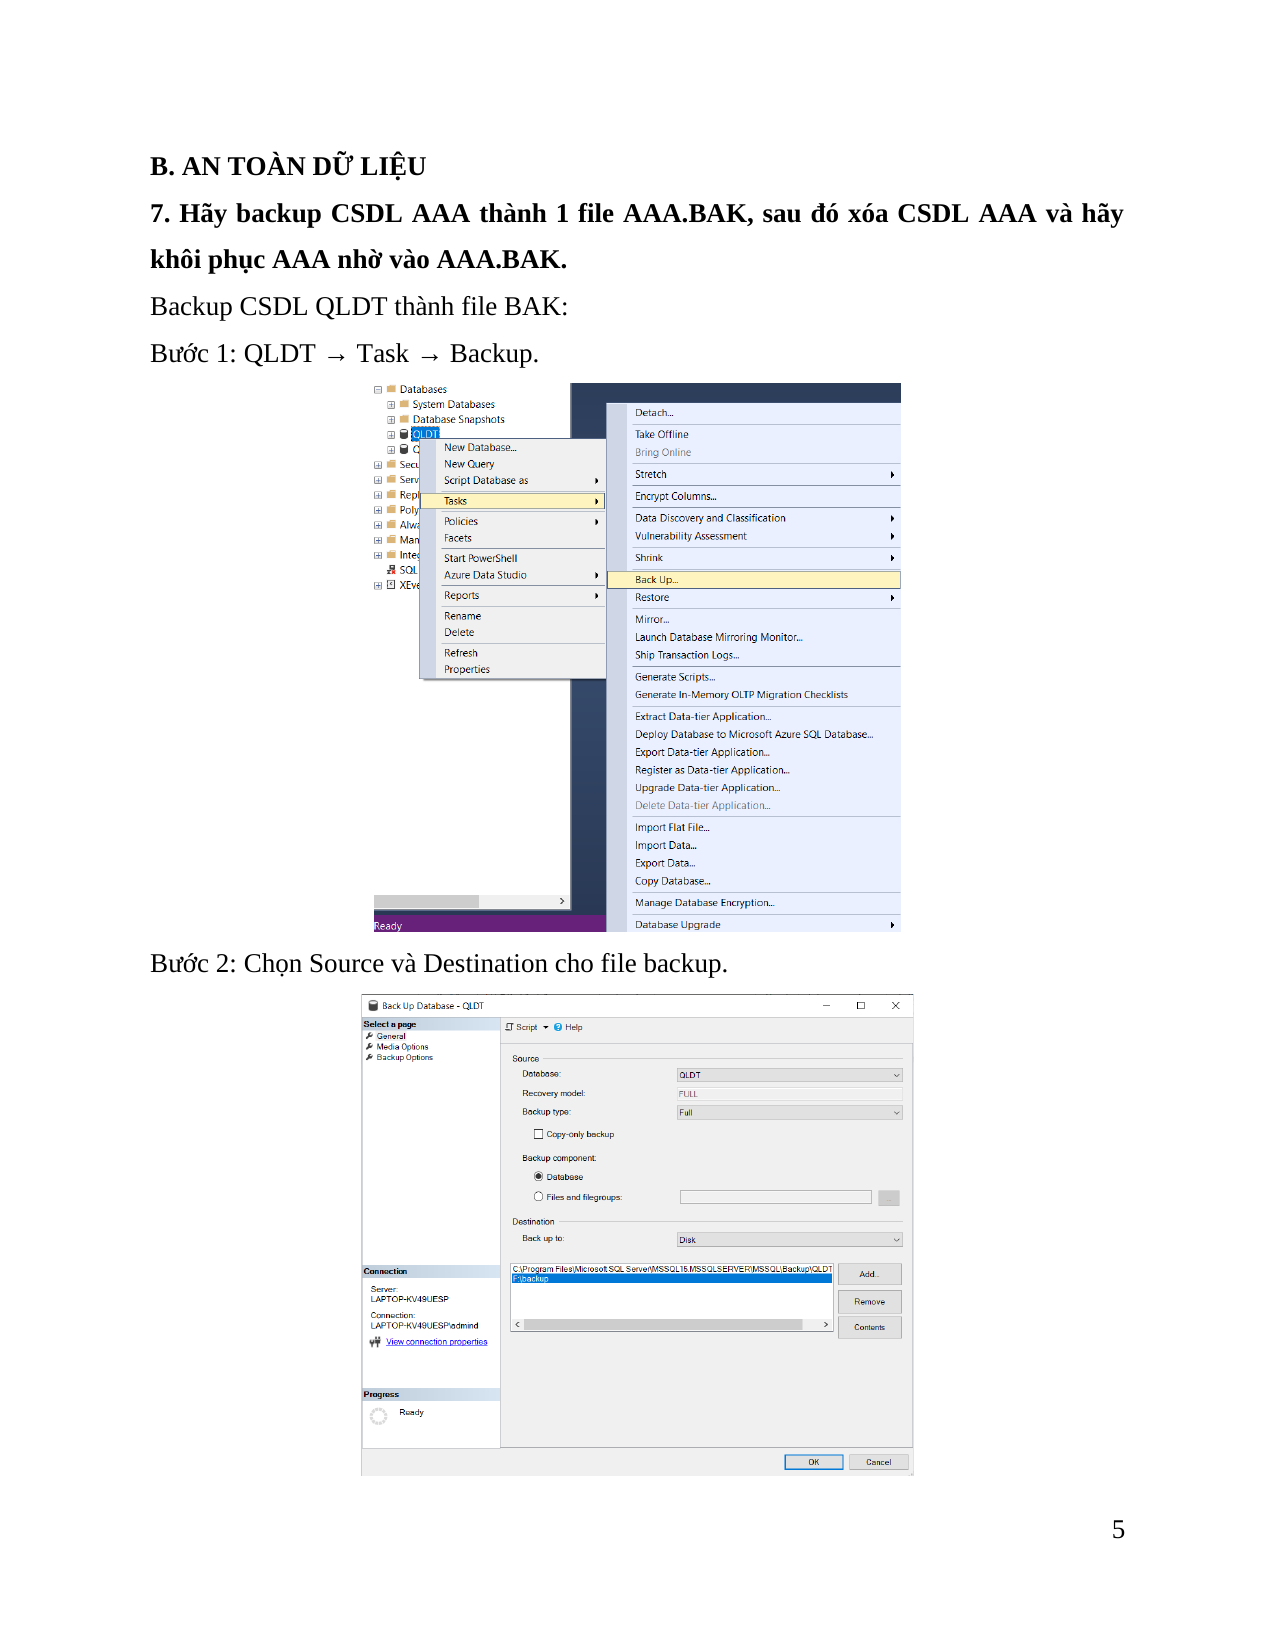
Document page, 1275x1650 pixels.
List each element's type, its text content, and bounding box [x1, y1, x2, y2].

text Bước 1: QLDT → Task → Backup. [150, 337, 1125, 368]
picture [361, 994, 914, 1476]
text Backup CSDL QLDT thành file BAK: [150, 290, 1125, 321]
text Bước 2: Chọn Source và Destination cho file backup. [150, 948, 1125, 979]
text 7. Hãy backup CSDL AAA thành 1 file AAA.BAK, sau đó xóa CSDL AAA và hãy khôi phục AAA nhờ vào AAA.BAK. [150, 197, 1125, 274]
picture [374, 383, 901, 932]
text B. AN TOÀN DỮ LIỆU [150, 150, 1125, 181]
